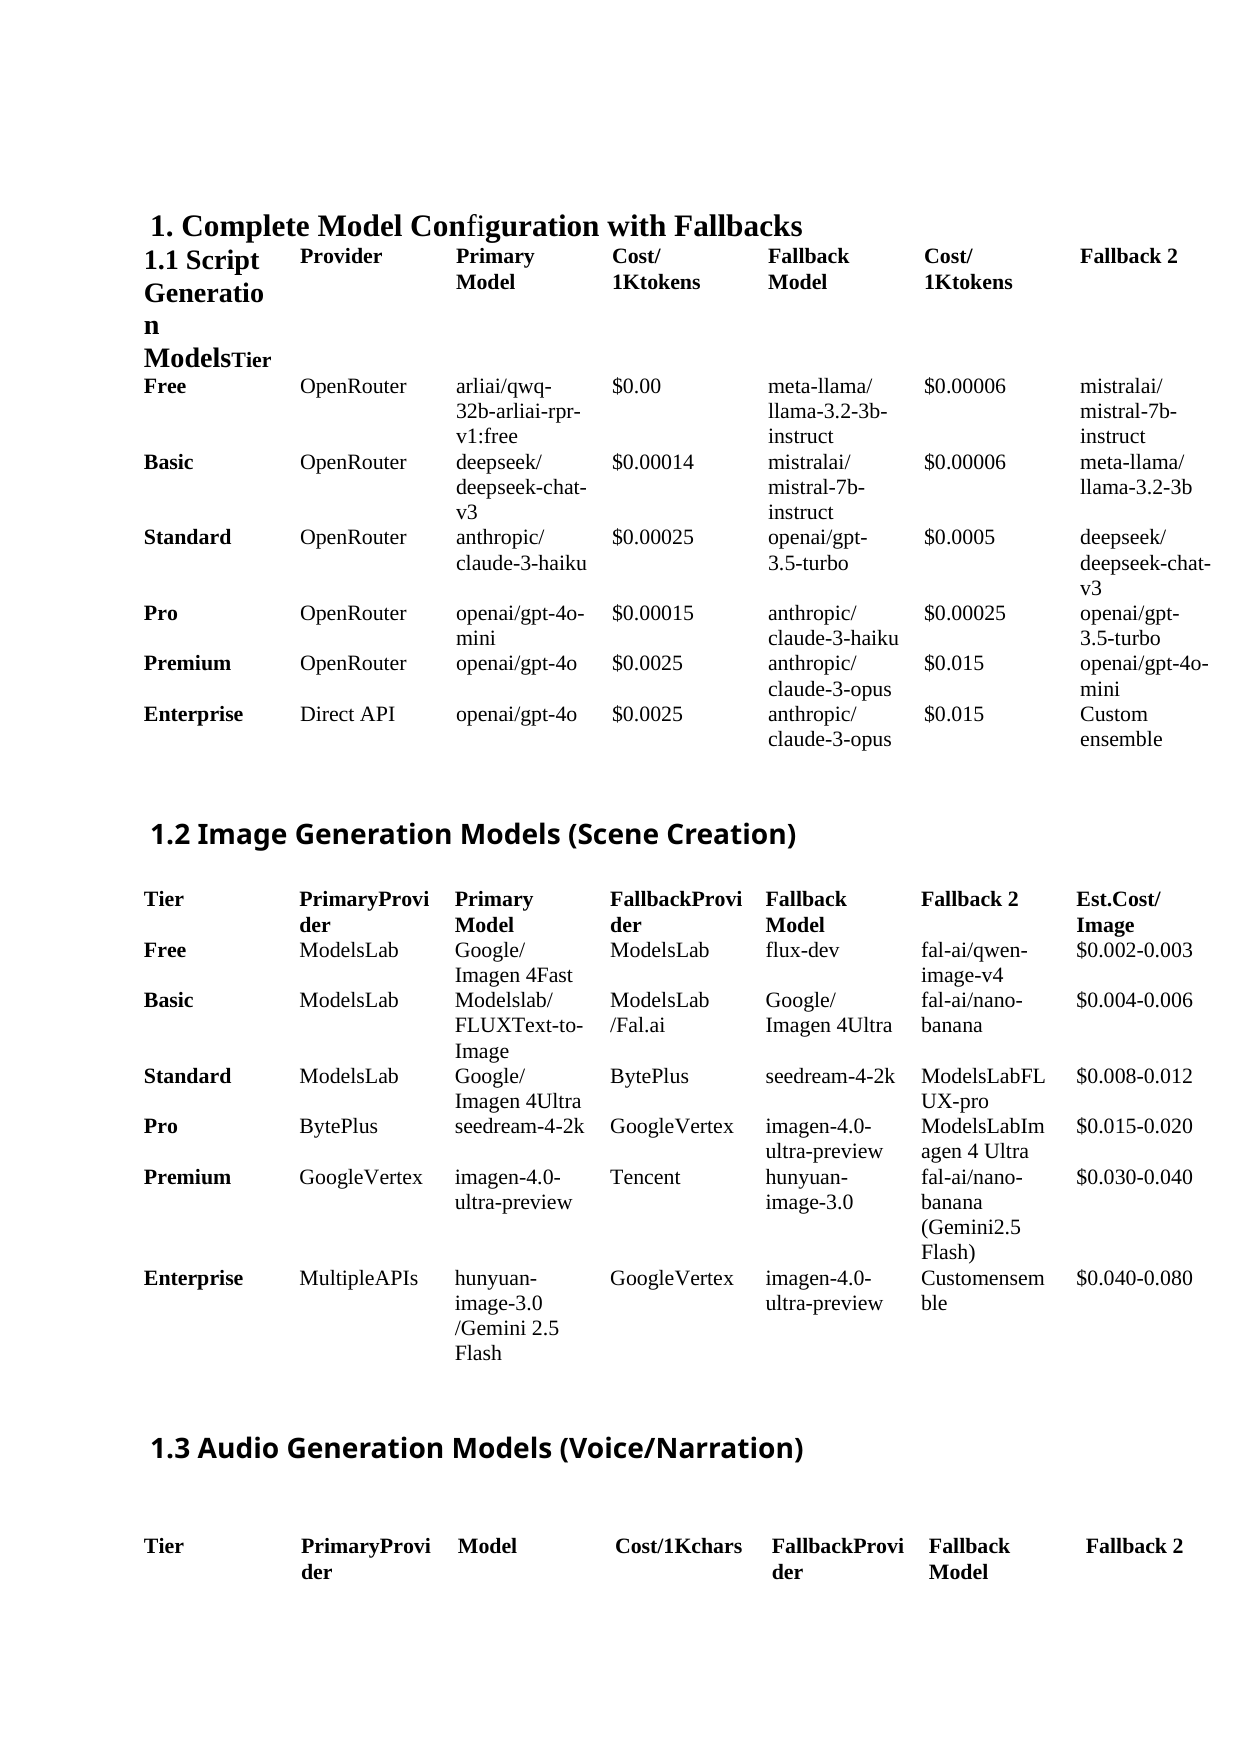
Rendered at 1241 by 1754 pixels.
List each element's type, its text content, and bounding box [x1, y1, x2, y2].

table_header Fallback 2 [1074, 1534, 1231, 1584]
table_cell imagen-4.0-ultra-preview [754, 1113, 909, 1164]
table_cell deepseek/deepseek-chat-v3 [445, 449, 601, 524]
table_cell Modelslab/FLUXText-to-Image [443, 987, 599, 1063]
table_cell fal-ai/qwen-image-v4 [910, 937, 1065, 987]
table_cell $0.015 [913, 650, 1069, 701]
table_cell $0.00025 [601, 524, 757, 600]
table_cell $0.015-0.020 [1065, 1113, 1221, 1164]
table_cell ModelsLab /Fal.ai [599, 987, 754, 1063]
table_header Cost/1Kchars [604, 1534, 760, 1584]
table_cell $0.004-0.006 [1065, 987, 1221, 1063]
table_header Fallback Model [918, 1534, 1074, 1584]
table_cell Standard [133, 524, 288, 600]
table_cell $0.00014 [601, 449, 757, 524]
table_cell $0.008-0.012 [1065, 1063, 1221, 1113]
table_cell ModelsLabFLUX-pro [910, 1063, 1065, 1113]
text 1. Complete Model Configuration with Fallbacks [150, 207, 1090, 243]
table_cell $0.0025 [601, 701, 757, 751]
table_cell seedream-4-2k [754, 1063, 909, 1113]
table_cell BytePlus [599, 1063, 754, 1113]
table_cell $0.00 [601, 373, 757, 449]
table_cell deepseek/deepseek-chat-v3 [1069, 524, 1225, 600]
table_header FallbackProvider [599, 886, 754, 937]
table_cell anthropic/claude-3-opus [757, 701, 913, 751]
table_cell openai/gpt-4o [445, 650, 601, 701]
table_cell imagen-4.0-ultra-preview [754, 1265, 909, 1365]
table_cell $0.00025 [913, 600, 1069, 650]
table_header Tier [133, 886, 288, 937]
table_cell Google/Imagen 4Fast [443, 937, 599, 987]
table_cell imagen-4.0-ultra-preview [443, 1164, 599, 1264]
table_cell Tencent [599, 1164, 754, 1264]
table_cell Standard [133, 1063, 288, 1113]
table_cell openai/gpt-4o-mini [1069, 650, 1225, 701]
table_cell arliai/qwq-32b-arliai-rpr-v1:free [445, 373, 601, 449]
table_header Tier [133, 1534, 289, 1584]
table_header Model [446, 1534, 603, 1584]
table_cell Free [133, 937, 288, 987]
table_cell Basic [133, 449, 288, 524]
table_cell openai/gpt-3.5-turbo [757, 524, 913, 600]
text 1.3 Audio Generation Models (Voice/Narration) [150, 1428, 1090, 1466]
table_cell seedream-4-2k [443, 1113, 599, 1164]
table_cell MultipleAPIs [288, 1265, 443, 1365]
table_cell BytePlus [288, 1113, 443, 1164]
table_cell mistralai/mistral-7b-instruct [1069, 373, 1225, 449]
table_cell ModelsLab [288, 987, 443, 1063]
table_cell $0.00015 [601, 600, 757, 650]
table_cell $0.0005 [913, 524, 1069, 600]
table_cell Free [133, 373, 288, 449]
table_header Fallback 2 [1069, 244, 1225, 373]
table_cell Enterprise [133, 1265, 288, 1365]
table_header Cost/1Ktokens [601, 244, 757, 373]
table_header Provider [289, 244, 444, 373]
table_cell openai/gpt-3.5-turbo [1069, 600, 1225, 650]
table_header Primary Model [445, 244, 601, 373]
table_cell hunyuan-image-3.0 /Gemini 2.5 Flash [443, 1265, 599, 1365]
table_header Fallback 2 [910, 886, 1065, 937]
table_cell GoogleVertex [599, 1265, 754, 1365]
table_cell ModelsLab [288, 1063, 443, 1113]
table_header 1.1 Script Generation ModelsTier [133, 244, 288, 373]
table_cell Google/Imagen 4Ultra [443, 1063, 599, 1113]
table_cell meta-llama/llama-3.2-3b [1069, 449, 1225, 524]
table_cell Premium [133, 650, 288, 701]
table_cell OpenRouter [289, 524, 444, 600]
table_header Est.Cost/Image [1065, 886, 1221, 937]
text 1.2 Image Generation Models (Scene Creation) [150, 814, 1090, 886]
table_header Cost/1Ktokens [913, 244, 1069, 373]
table_header Fallback Model [757, 244, 913, 373]
table_cell Basic [133, 987, 288, 1063]
table_cell GoogleVertex [288, 1164, 443, 1264]
table_cell $0.0025 [601, 650, 757, 701]
table_header Primary Model [443, 886, 599, 937]
table_cell Custom ensemble [1069, 701, 1225, 751]
table_cell $0.00006 [913, 449, 1069, 524]
table_cell ModelsLabImagen 4 Ultra [910, 1113, 1065, 1164]
table_cell mistralai/mistral-7b-instruct [757, 449, 913, 524]
table_header PrimaryProvider [288, 886, 443, 937]
table_cell openai/gpt-4o [445, 701, 601, 751]
table_cell $0.040-0.080 [1065, 1265, 1221, 1365]
table_cell Pro [133, 1113, 288, 1164]
table_header PrimaryProvider [290, 1534, 446, 1584]
table_cell Premium [133, 1164, 288, 1264]
table_cell $0.015 [913, 701, 1069, 751]
table_cell anthropic/claude-3-opus [757, 650, 913, 701]
table_cell $0.030-0.040 [1065, 1164, 1221, 1264]
table_cell Customensemble [910, 1265, 1065, 1365]
table_cell GoogleVertex [599, 1113, 754, 1164]
table_cell anthropic/claude-3-haiku [445, 524, 601, 600]
table_header Fallback Model [754, 886, 909, 937]
table_cell OpenRouter [289, 650, 444, 701]
table_cell OpenRouter [289, 600, 444, 650]
table_cell OpenRouter [289, 449, 444, 524]
table_cell Google/Imagen 4Ultra [754, 987, 909, 1063]
table_cell OpenRouter [289, 373, 444, 449]
table_cell Direct API [289, 701, 444, 751]
table_cell hunyuan-image-3.0 [754, 1164, 909, 1264]
table_cell anthropic/claude-3-haiku [757, 600, 913, 650]
table_cell ModelsLab [599, 937, 754, 987]
table_cell fal-ai/nano-banana (Gemini2.5 Flash) [910, 1164, 1065, 1264]
table_header FallbackProvider [760, 1534, 917, 1584]
table_cell Enterprise [133, 701, 288, 751]
table_cell flux-dev [754, 937, 909, 987]
table_cell openai/gpt-4o-mini [445, 600, 601, 650]
table_cell fal-ai/nano-banana [910, 987, 1065, 1063]
table_cell $0.00006 [913, 373, 1069, 449]
table_cell ModelsLab [288, 937, 443, 987]
table_cell $0.002-0.003 [1065, 937, 1221, 987]
table_cell meta-llama/llama-3.2-3b-instruct [757, 373, 913, 449]
table_cell Pro [133, 600, 288, 650]
